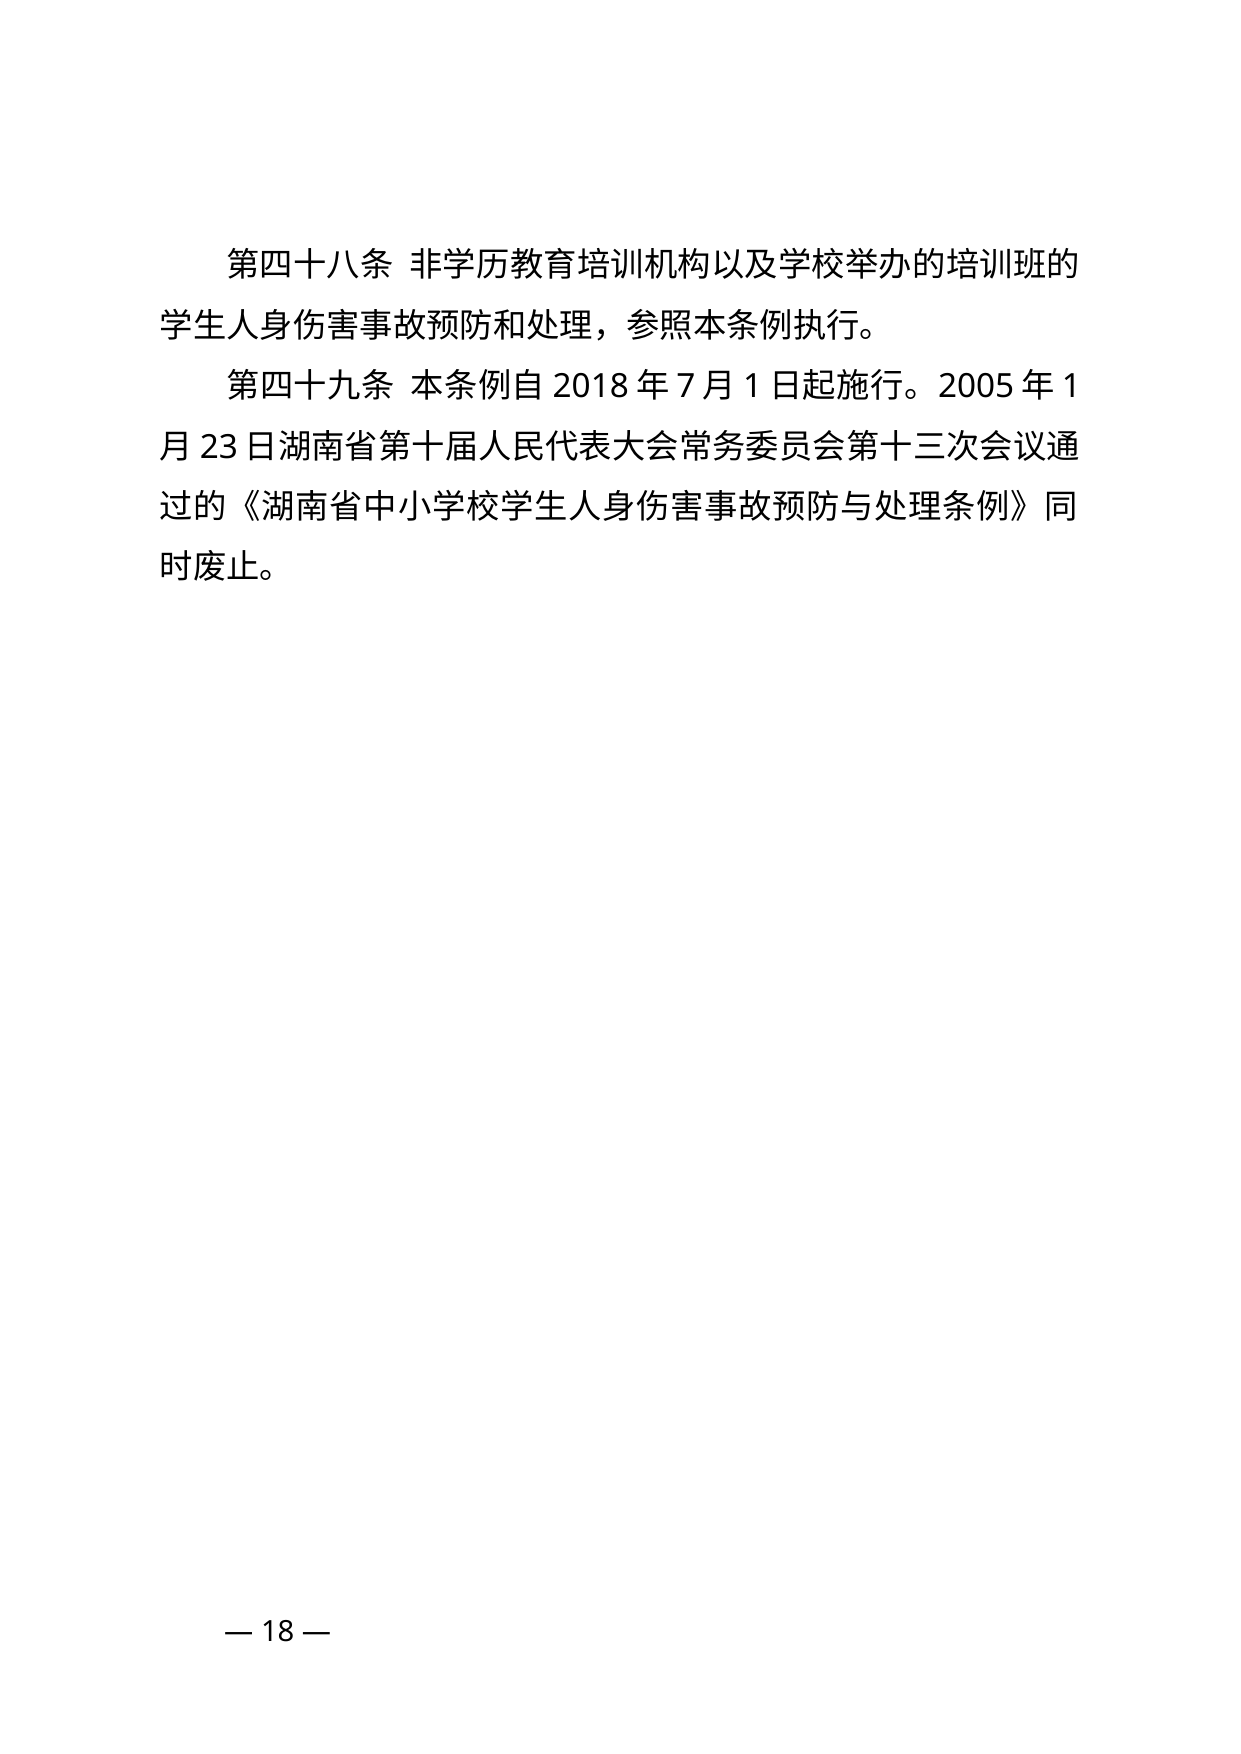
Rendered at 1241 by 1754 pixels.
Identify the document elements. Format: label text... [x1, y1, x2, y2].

text 第四十八条 非学历教育培训机构以及学校举办的培训班的学生人身伤害事故预防和处理，参照本条例执行。 [159, 228, 1081, 349]
text 第四十九条 本条例自2018年7月1日起施行。2005年1月23日湖南省第十届人民代表大会常务委员会第十三次会议通过的《湖南省中小学校学生人身伤害事故预防与处理条例》同时废止。 [159, 349, 1081, 591]
